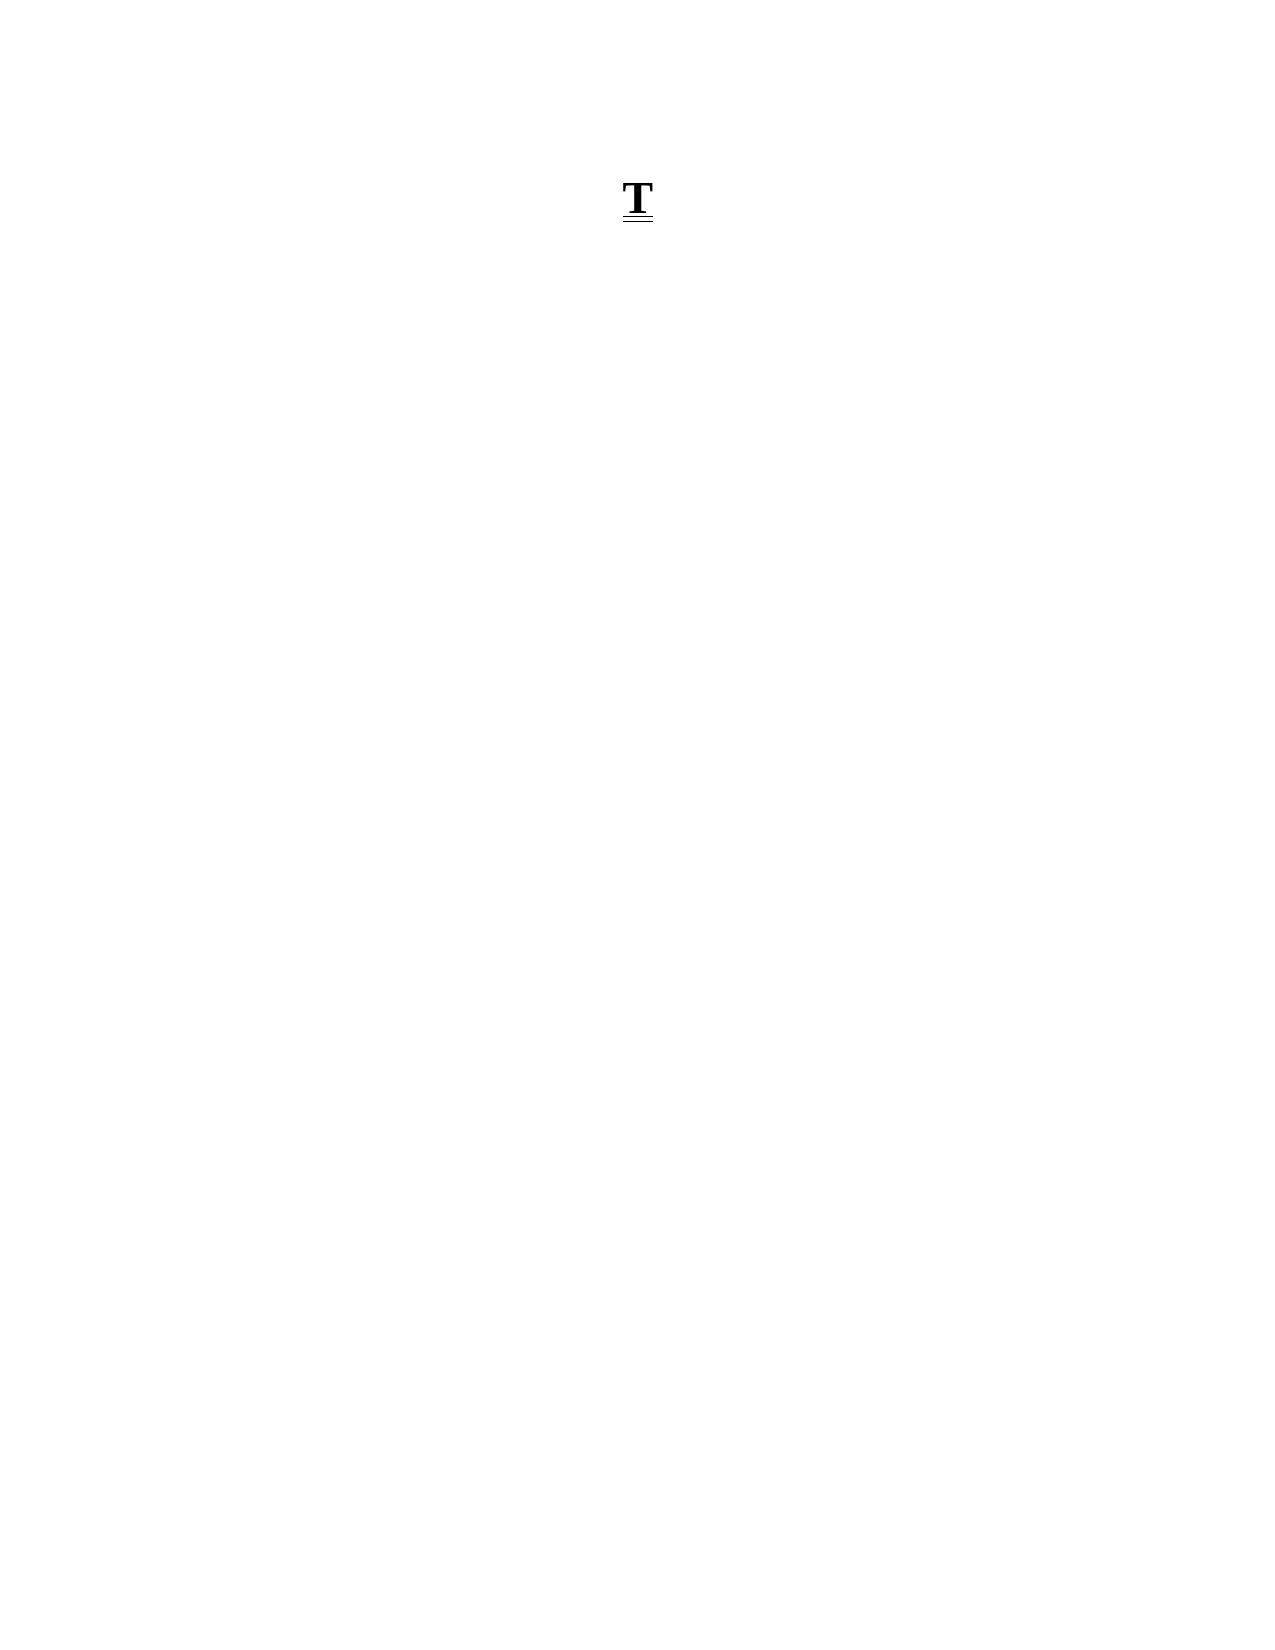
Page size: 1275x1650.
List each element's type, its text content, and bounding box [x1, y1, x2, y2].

subtitle T [187, 171, 1087, 223]
